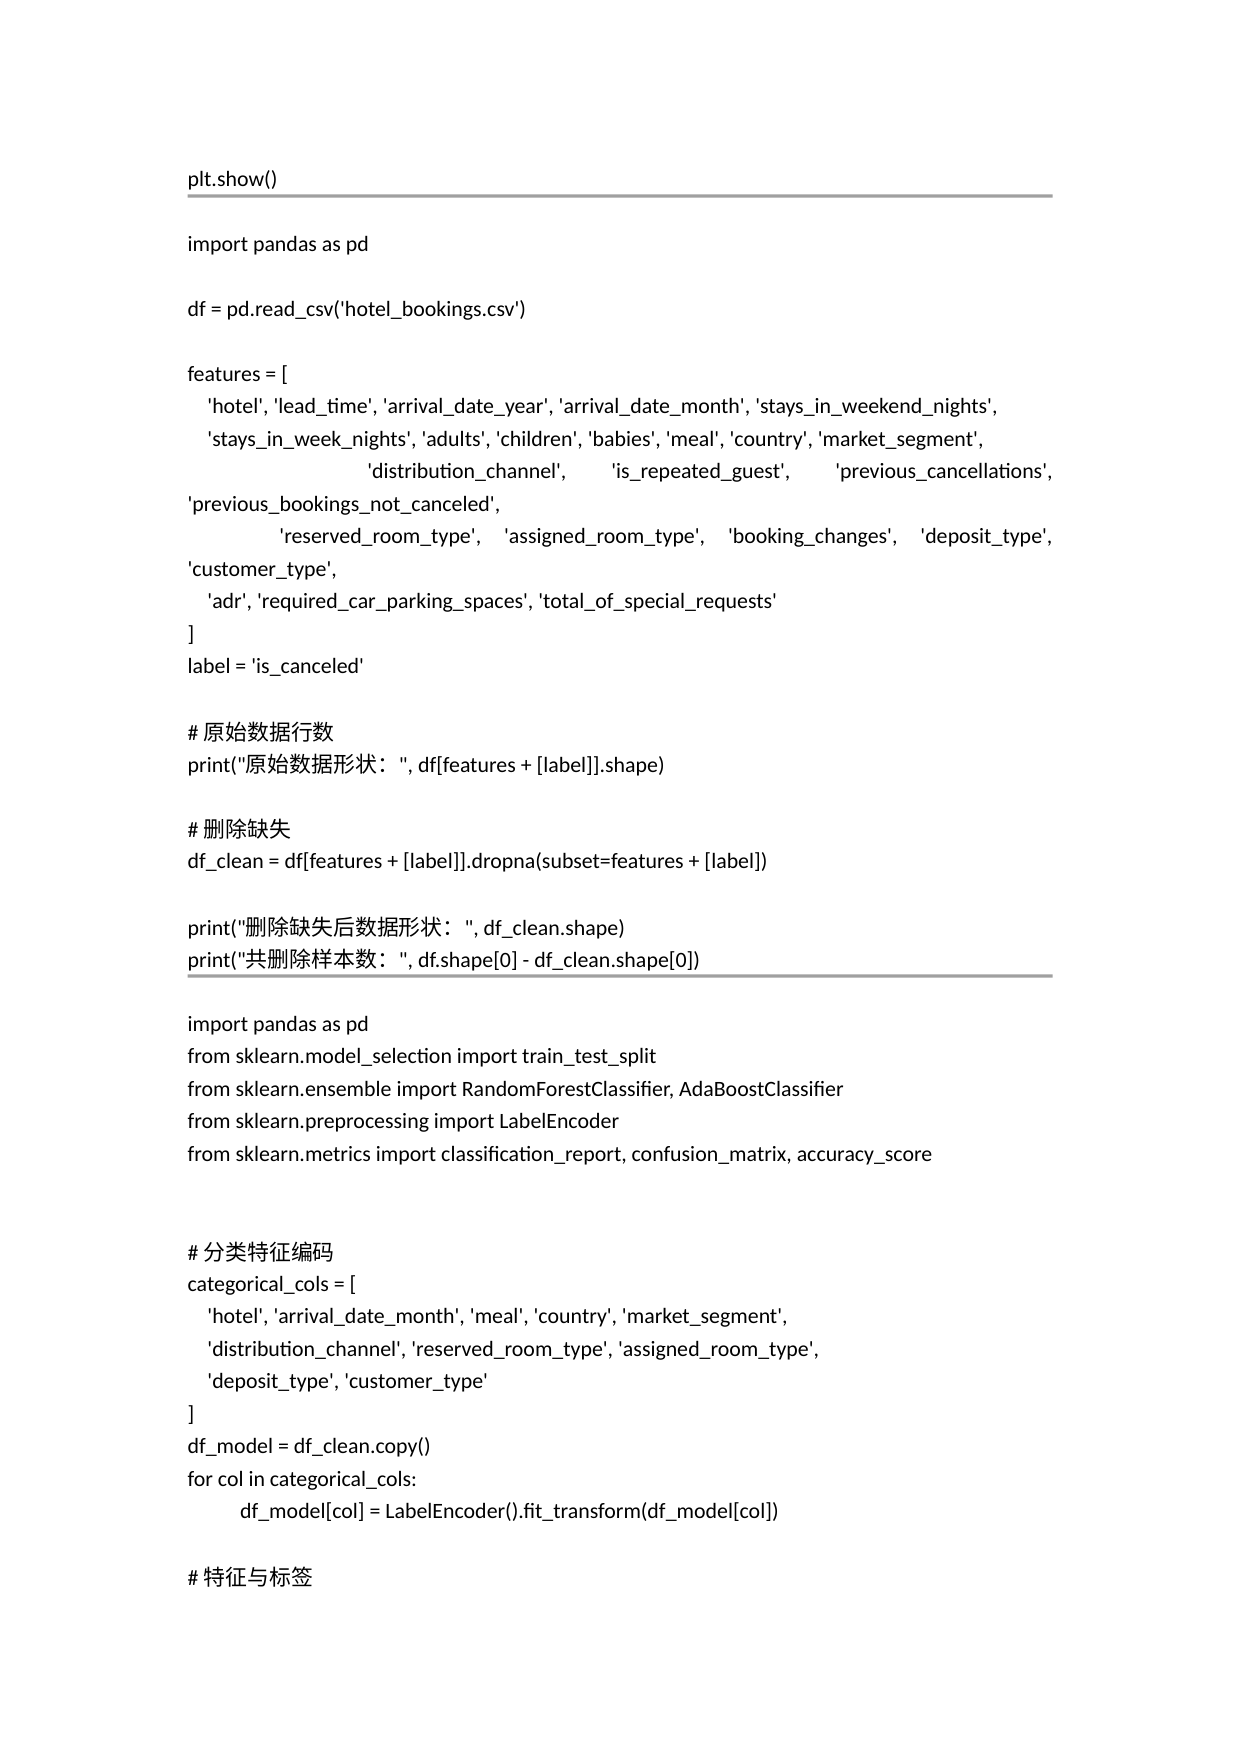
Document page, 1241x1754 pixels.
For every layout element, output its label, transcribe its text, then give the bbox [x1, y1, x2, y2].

text from sklearn.model_selection import train_test_split [187, 1039, 1053, 1072]
text plt.show() [187, 162, 1053, 194]
text 'adr', 'required_car_parking_spaces', 'total_of_special_requests' [187, 584, 1053, 617]
text df = pd.read_csv('hotel_bookings.csv') [187, 292, 1053, 324]
text from sklearn.metrics import classification_report, confusion_matrix, accuracy_score [187, 1137, 1053, 1169]
text df_model[col] = LabelEncoder().fit_transform(df_model[col]) [187, 1494, 1053, 1527]
text for col in categorical_cols: [187, 1462, 1053, 1494]
text 'hotel', 'lead_time', 'arrival_date_year', 'arrival_date_month', 'stays_in_weekend_nights', [187, 389, 1053, 422]
text print("原始数据形状：", df[features + [label]].shape) [187, 747, 1053, 779]
text categorical_cols = [ [187, 1267, 1053, 1299]
text 'distribution_channel', 'reserved_room_type', 'assigned_room_type', [187, 1332, 1053, 1364]
text import pandas as pd [187, 227, 1053, 259]
text 'hotel', 'arrival_date_month', 'meal', 'country', 'market_segment', [187, 1299, 1053, 1332]
text print("删除缺失后数据形状：", df_clean.shape) [187, 909, 1053, 942]
text print("共删除样本数：", df.shape[0] - df_clean.shape[0]) [187, 942, 1053, 974]
text df_clean = df[features + [label]].dropna(subset=features + [label]) [187, 844, 1053, 877]
text # 原始数据行数 [187, 714, 1053, 747]
text # 删除缺失 [187, 812, 1053, 844]
text 'reserved_room_type', 'assigned_room_type', 'booking_changes', 'deposit_type', 'customer_type', [187, 519, 1053, 584]
text ] [187, 1397, 1053, 1429]
text import pandas as pd [187, 1007, 1053, 1039]
text 'deposit_type', 'customer_type' [187, 1364, 1053, 1397]
text from sklearn.ensemble import RandomForestClassifier, AdaBoostClassifier [187, 1072, 1053, 1104]
text 'distribution_channel', 'is_repeated_guest', 'previous_cancellations', 'previous_bookings_not_canceled', [187, 454, 1053, 519]
text label = 'is_canceled' [187, 649, 1053, 682]
text # 分类特征编码 [187, 1234, 1053, 1267]
text from sklearn.preprocessing import LabelEncoder [187, 1104, 1053, 1137]
text # 特征与标签 [187, 1559, 1053, 1592]
text features = [ [187, 357, 1053, 389]
text ] [187, 617, 1053, 649]
text df_model = df_clean.copy() [187, 1429, 1053, 1462]
text 'stays_in_week_nights', 'adults', 'children', 'babies', 'meal', 'country', 'market_segment', [187, 422, 1053, 454]
